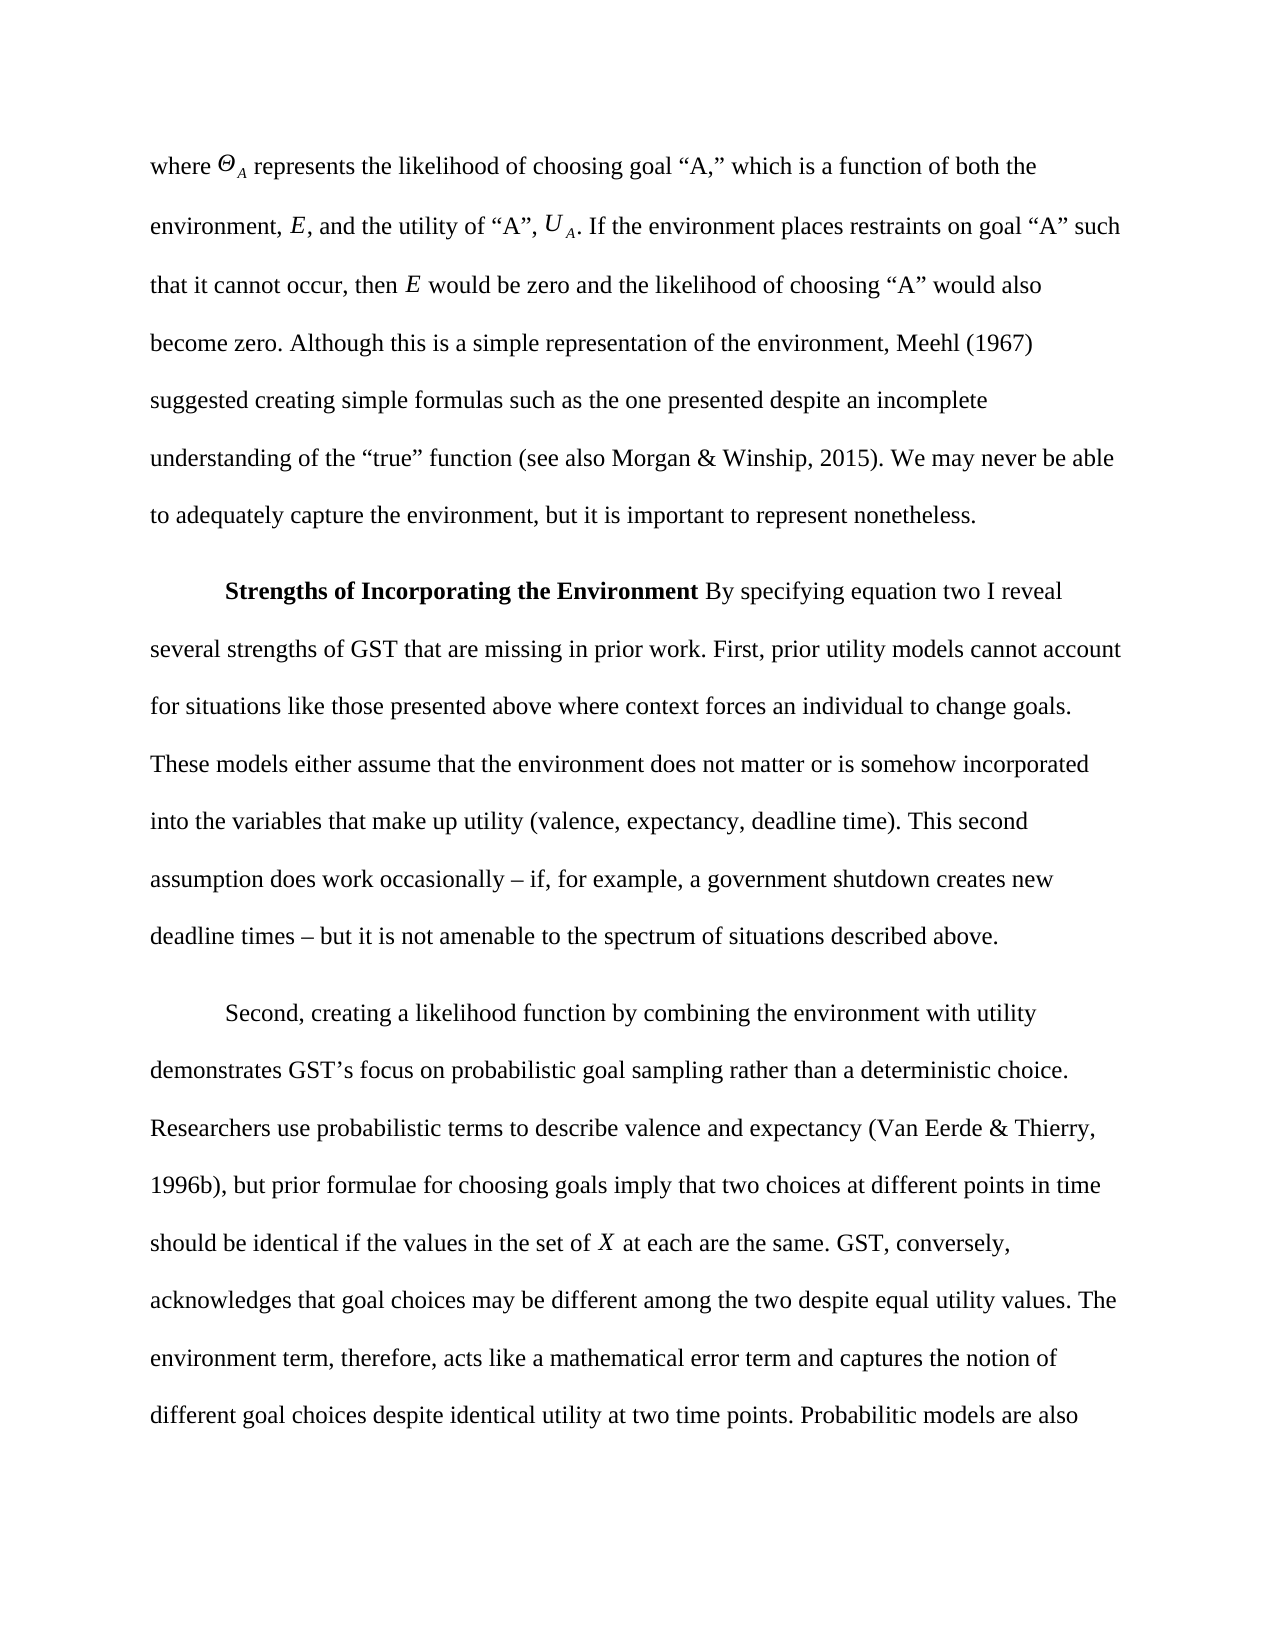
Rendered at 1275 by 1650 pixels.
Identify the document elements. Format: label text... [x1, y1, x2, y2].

text Strengths of Incorporating the Environment By specifying equation two I reveal several strengths of GST that are missing in prior work. First, prior utility models cannot account for situations like those presented above where context forces an individual to change goals. These models either assume that the environment does not matter or is somehow incorporated into the variables that make up utility (valence, expectancy, deadline time). This second assumption does work occasionally – if, for example, a government shutdown creates new deadline times – but it is not amenable to the spectrum of situations described above. [150, 576, 1125, 950]
text where represents the likelihood of choosing goal “A,” which is a function of both the environment, , and the utility of “A”, . If the environment places restraints on goal “A” such that it cannot occur, then would be zero and the likelihood of choosing “A” would also become zero. Although this is a simple representation of the environment, Meehl (1967) suggested creating simple formulas such as the one presented despite an incomplete understanding of the “true” function (see also Morgan & Winship, 2015). We may never be able to adequately capture the environment, but it is important to represent nonetheless. [150, 150, 1125, 529]
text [150, 998, 1125, 1429]
